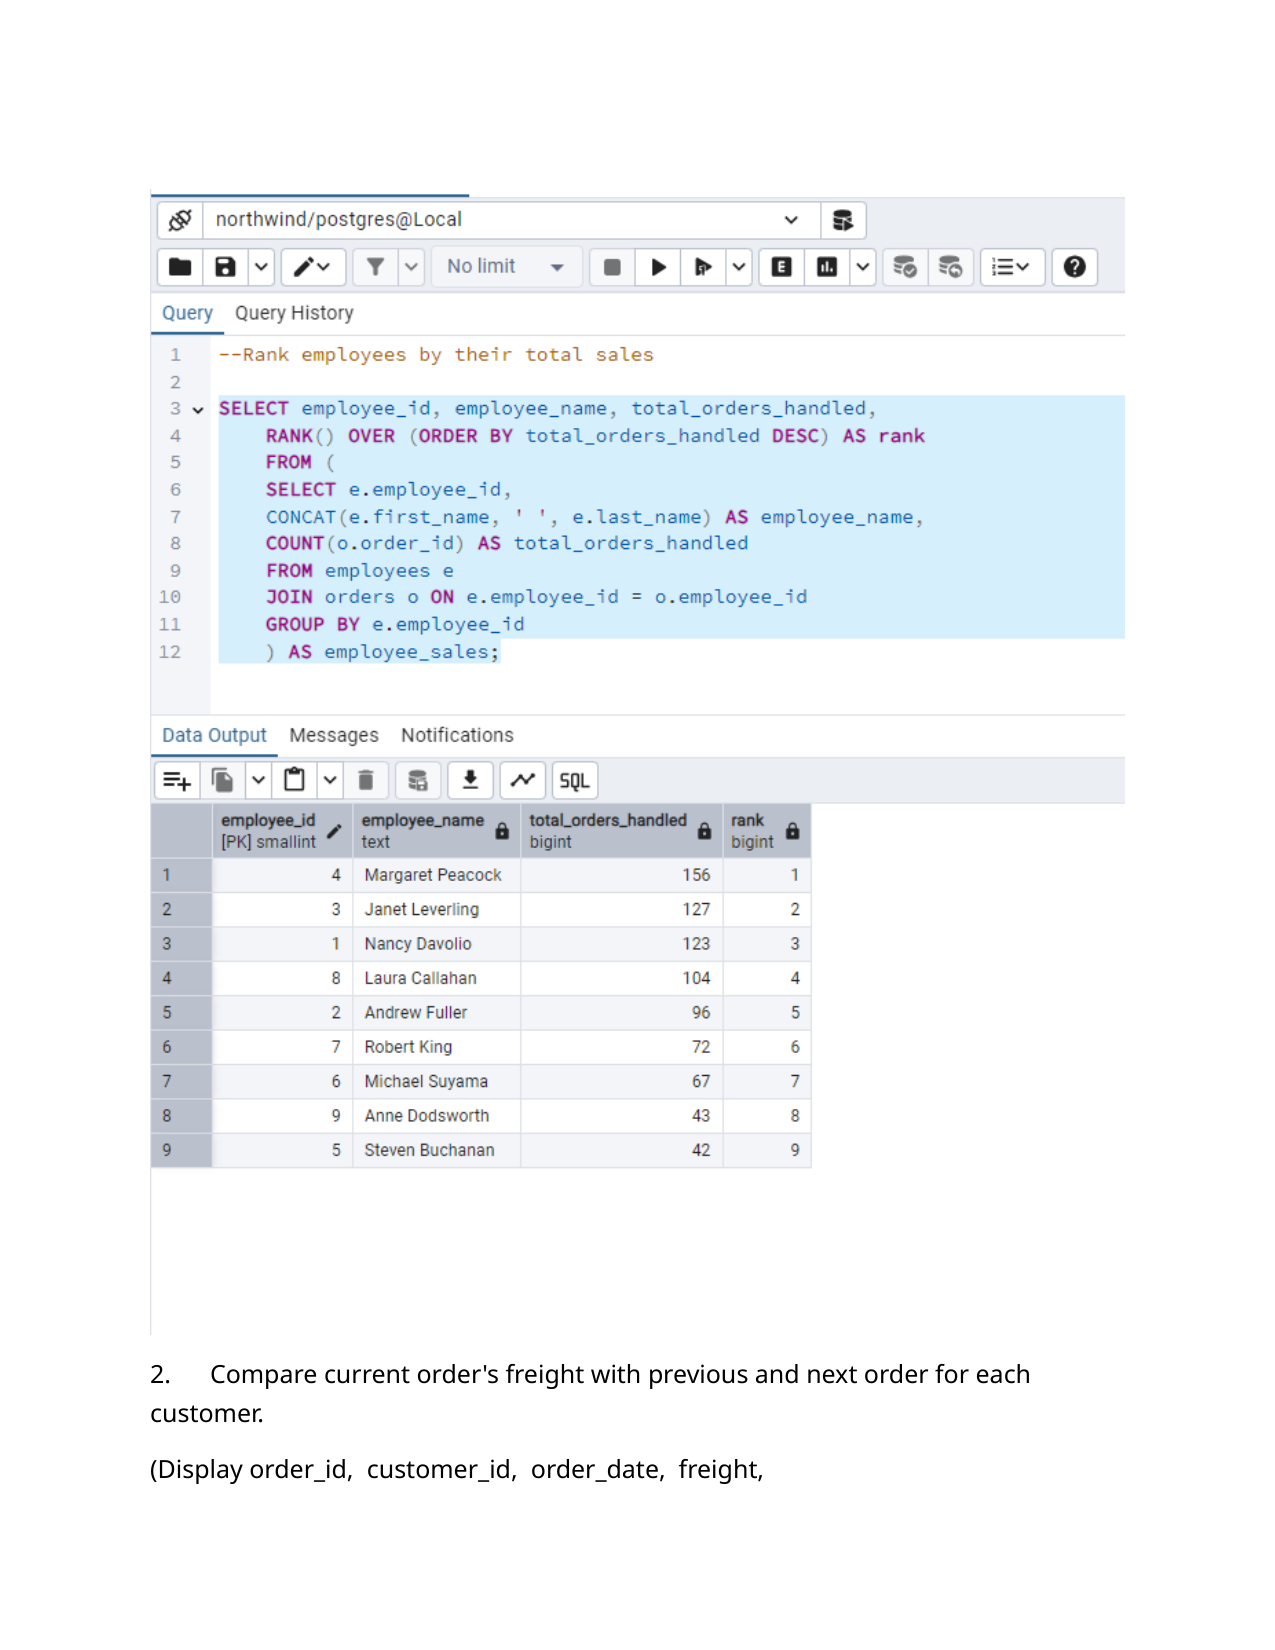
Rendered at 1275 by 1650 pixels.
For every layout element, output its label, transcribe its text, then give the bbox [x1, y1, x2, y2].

text (Display order_id, customer_id, order_date, freight, [150, 1451, 1125, 1486]
text 2. Compare current order's freight with previous and next order for each customer. [150, 1356, 1125, 1430]
picture [150, 189, 1125, 1335]
